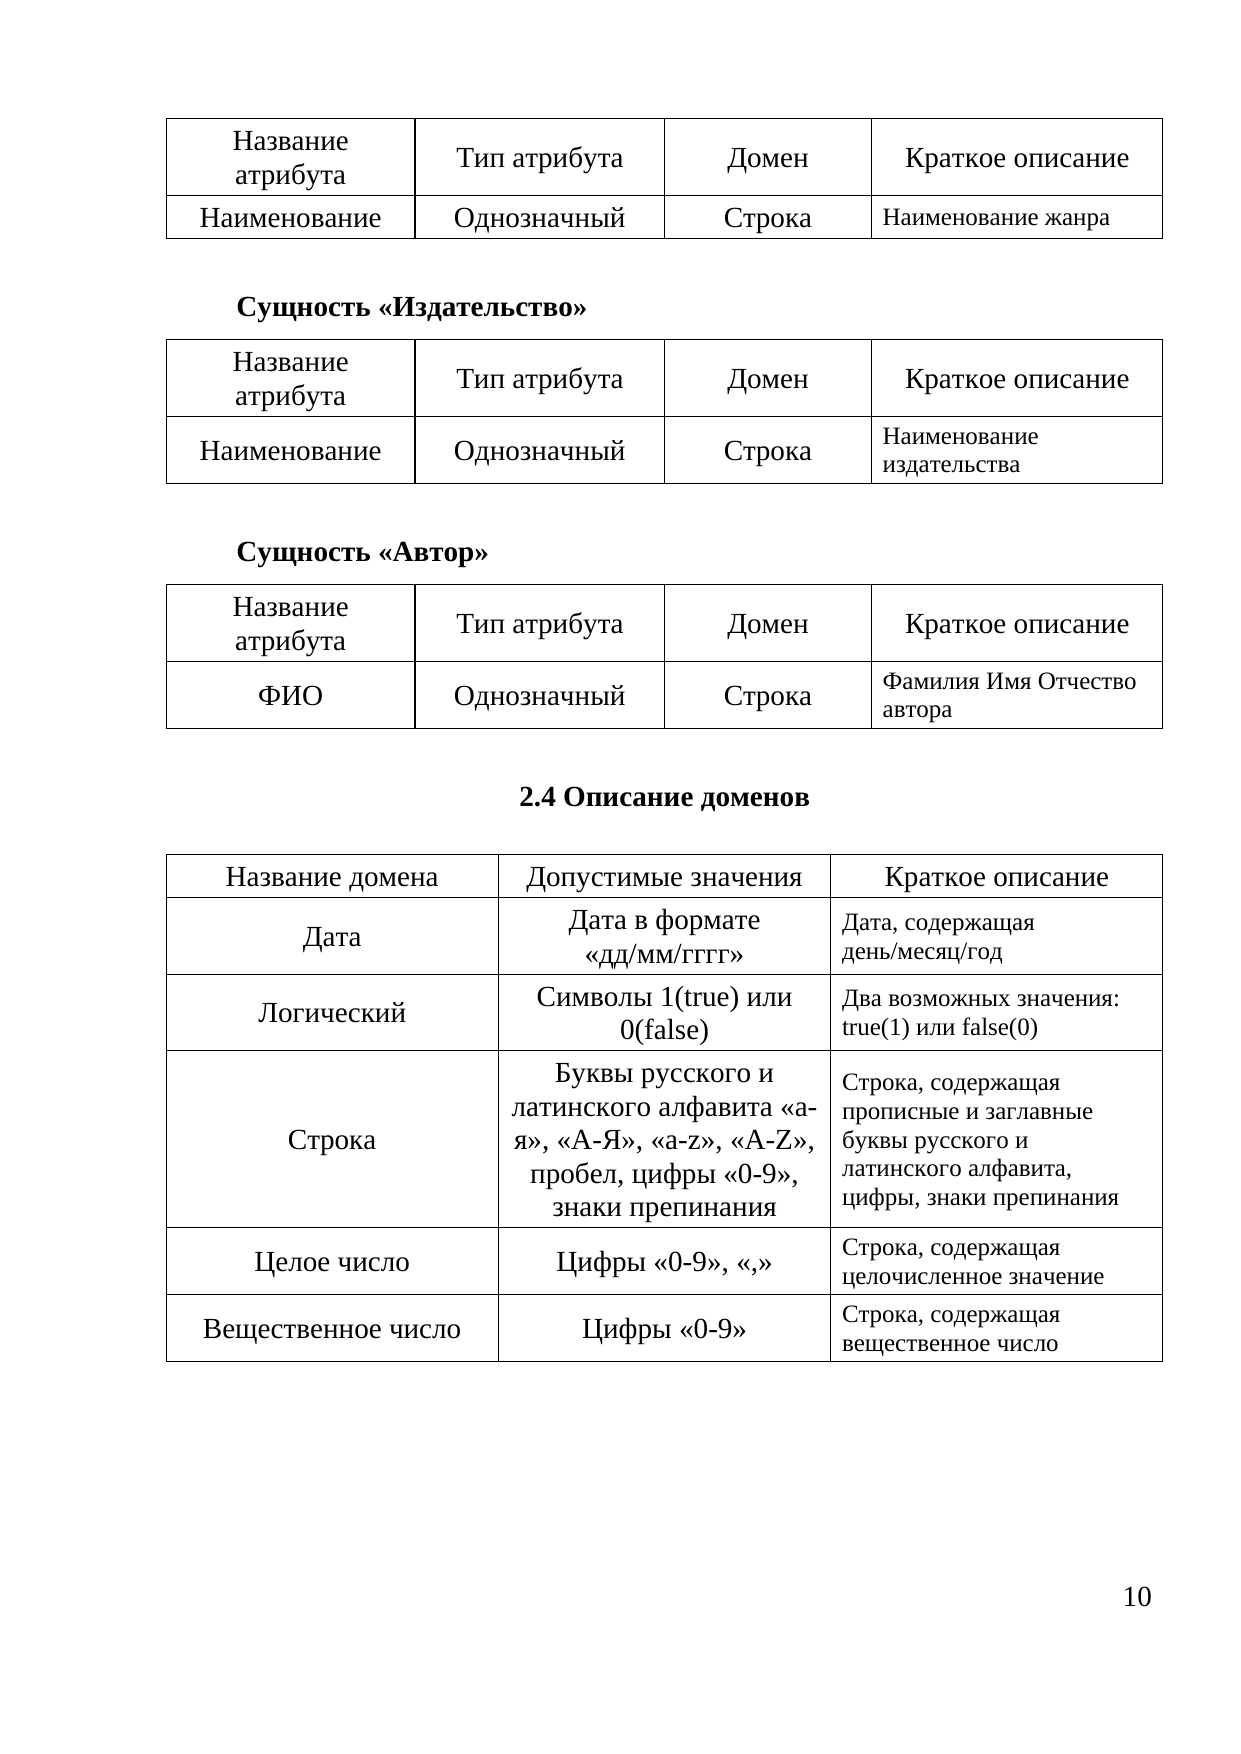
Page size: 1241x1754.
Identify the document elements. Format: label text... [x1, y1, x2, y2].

table_cell Два возможных значения: true(1) или false(0) [831, 975, 1162, 1050]
table_header Тип атрибута [416, 585, 664, 661]
table_header Название домена [167, 855, 498, 897]
table_cell Цифры «0-9», «,» [499, 1228, 830, 1294]
table_cell Однозначный [416, 662, 664, 727]
table_header Домен [665, 585, 871, 661]
table_header Название атрибута [167, 340, 414, 416]
table_header Краткое описание [872, 119, 1162, 194]
table_cell Дата [167, 898, 498, 973]
table_cell Дата, содержащая день/месяц/год [831, 898, 1162, 973]
table_header Краткое описание [872, 340, 1162, 416]
table_header Домен [665, 340, 871, 416]
table_cell Строка, содержащая вещественное число [831, 1295, 1162, 1361]
table_cell Строка, содержащая прописные и заглавные буквы русского и латинского алфавита, цифры, знаки препинания [831, 1051, 1162, 1227]
table_cell Символы 1(true) или 0(false) [499, 975, 830, 1050]
table_cell Строка [665, 196, 871, 237]
text Сущность «Автор» [177, 534, 1152, 567]
table_cell Фамилия Имя Отчество автора [872, 662, 1162, 727]
table_cell Однозначный [416, 196, 664, 237]
table_cell Цифры «0-9» [499, 1295, 830, 1361]
table_header Тип атрибута [416, 119, 664, 194]
table_cell Строка [665, 417, 871, 482]
table_cell Строка, содержащая целочисленное значение [831, 1228, 1162, 1294]
table_cell ФИО [167, 662, 414, 727]
table_cell Строка [167, 1051, 498, 1227]
table_cell Целое число [167, 1228, 498, 1294]
table_cell Вещественное число [167, 1295, 498, 1361]
table_cell Наименование [167, 196, 414, 237]
table_header Домен [665, 119, 871, 194]
text 2.4 Описание доменов [177, 779, 1152, 812]
table_header Краткое описание [831, 855, 1162, 897]
table_header Тип атрибута [416, 340, 664, 416]
table_cell Логический [167, 975, 498, 1050]
table_header Допустимые значения [499, 855, 830, 897]
table_cell Строка [665, 662, 871, 727]
table_cell Наименование [167, 417, 414, 482]
table_cell Наименование издательства [872, 417, 1162, 482]
table_cell Буквы русского и латинского алфавита «а-я», «А-Я», «a-z», «A-Z», пробел, цифры «0-9», знаки препинания [499, 1051, 830, 1227]
table_header Название атрибута [167, 585, 414, 661]
table_cell Наименование жанра [872, 196, 1162, 237]
table_header Название атрибута [167, 119, 414, 194]
table_header Краткое описание [872, 585, 1162, 661]
table_cell Дата в формате «дд/мм/гггг» [499, 898, 830, 973]
text Сущность «Издательство» [177, 289, 1152, 322]
table_cell Однозначный [416, 417, 664, 482]
